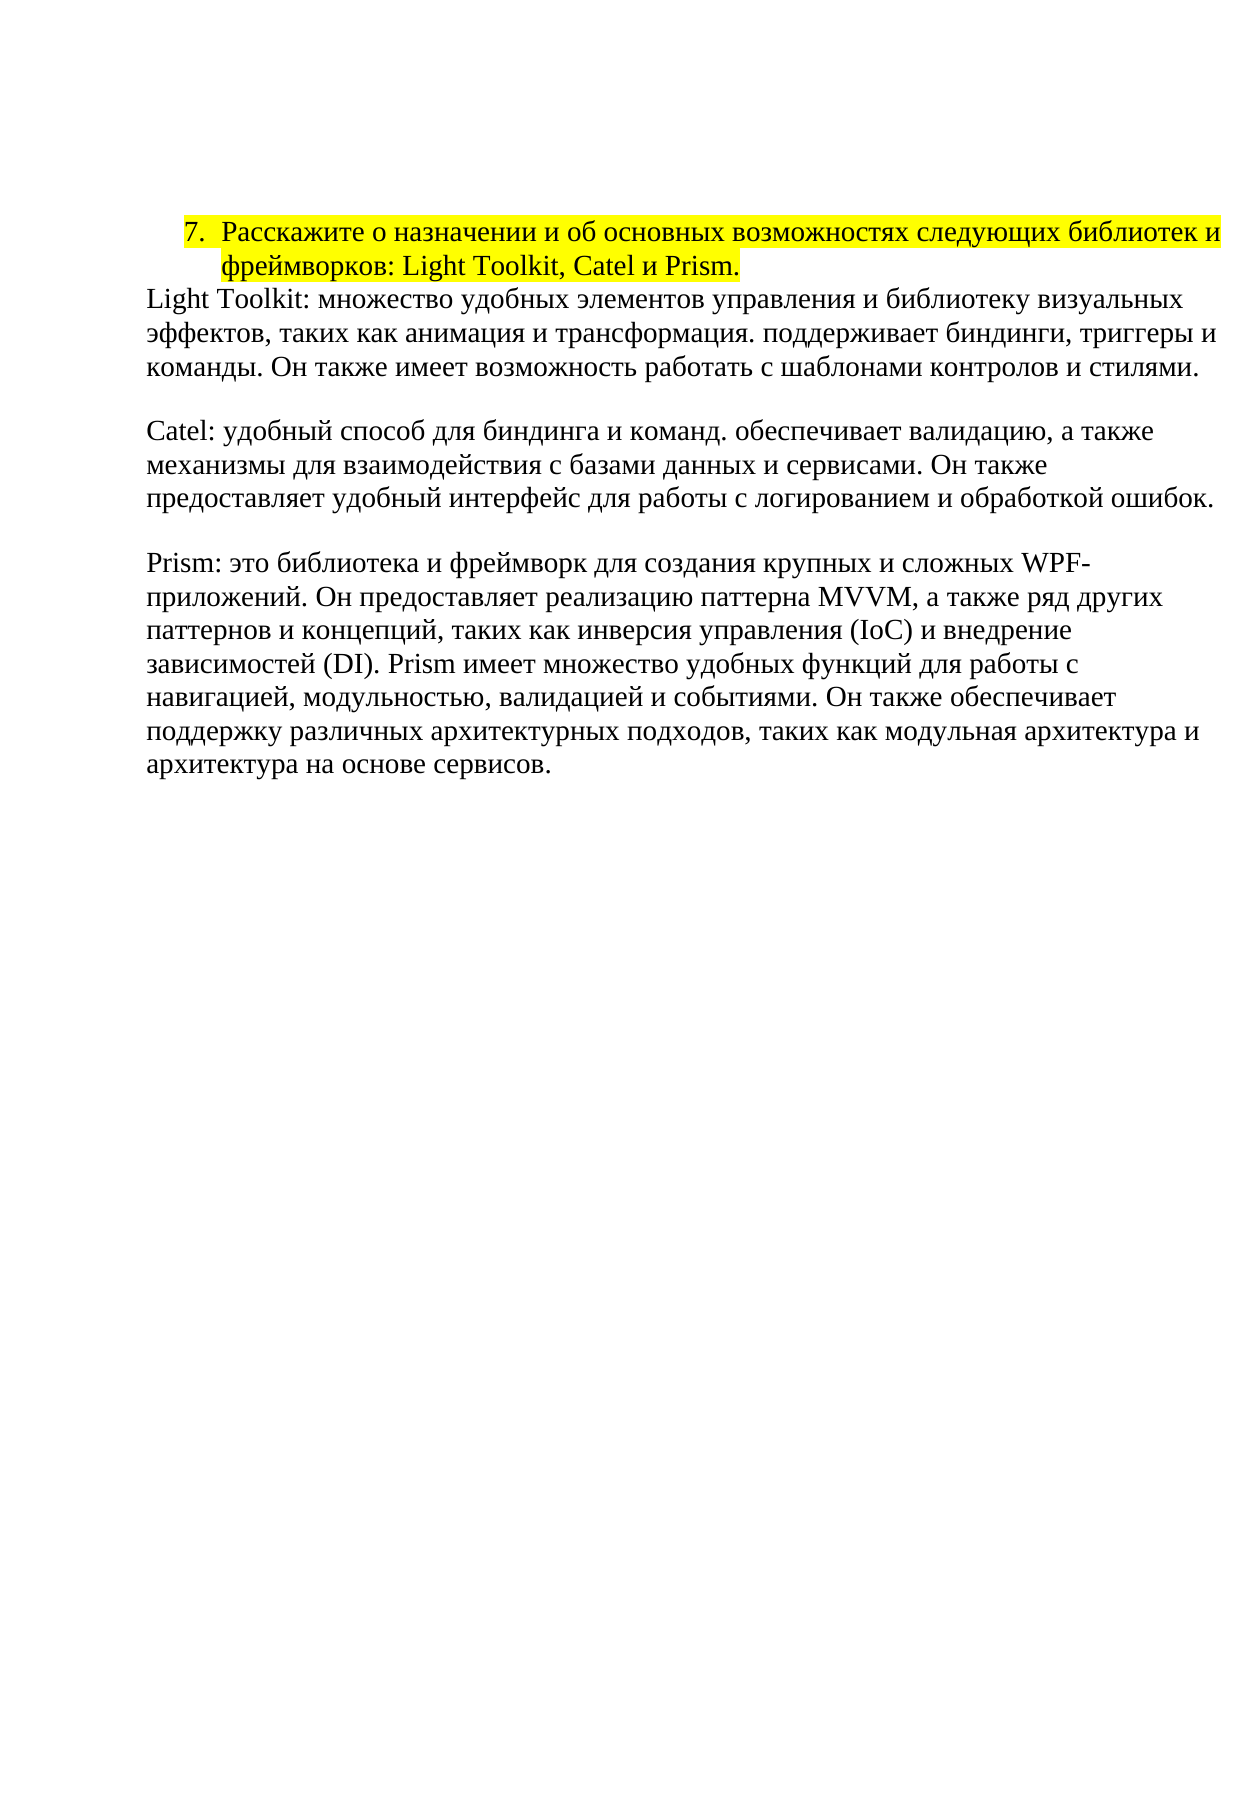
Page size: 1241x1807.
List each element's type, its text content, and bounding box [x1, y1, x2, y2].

text Light Toolkit: множество удобных элементов управления и библиотеку визуальных эффектов, таких как анимация и трансформация. поддерживает биндинги, триггеры и команды. Он также имеет возможность работать с шаблонами контролов и стилями. [146, 282, 1223, 382]
text Prism: это библиотека и фреймворк для создания крупных и сложных WPF-приложений. Он предоставляет реализацию паттерна MVVM, а также ряд других паттернов и концепций, таких как инверсия управления (IoC) и внедрение зависимостей (DI). Prism имеет множество удобных функций для работы с навигацией, модульностью, валидацией и событиями. Он также обеспечивает поддержку различных архитектурных подходов, таких как модульная архитектура и архитектура на основе сервисов. [146, 545, 1223, 780]
text Catel: удобный способ для биндинга и команд. обеспечивает валидацию, а также механизмы для взаимодействия с базами данных и сервисами. Он также предоставляет удобный интерфейс для работы с логированием и обработкой ошибок. [146, 413, 1223, 514]
list Расскажите о назначении и об основных возможностях следующих библиотек и фреймворков: Light Toolkit, Catel и Prism. [183, 214, 1223, 282]
